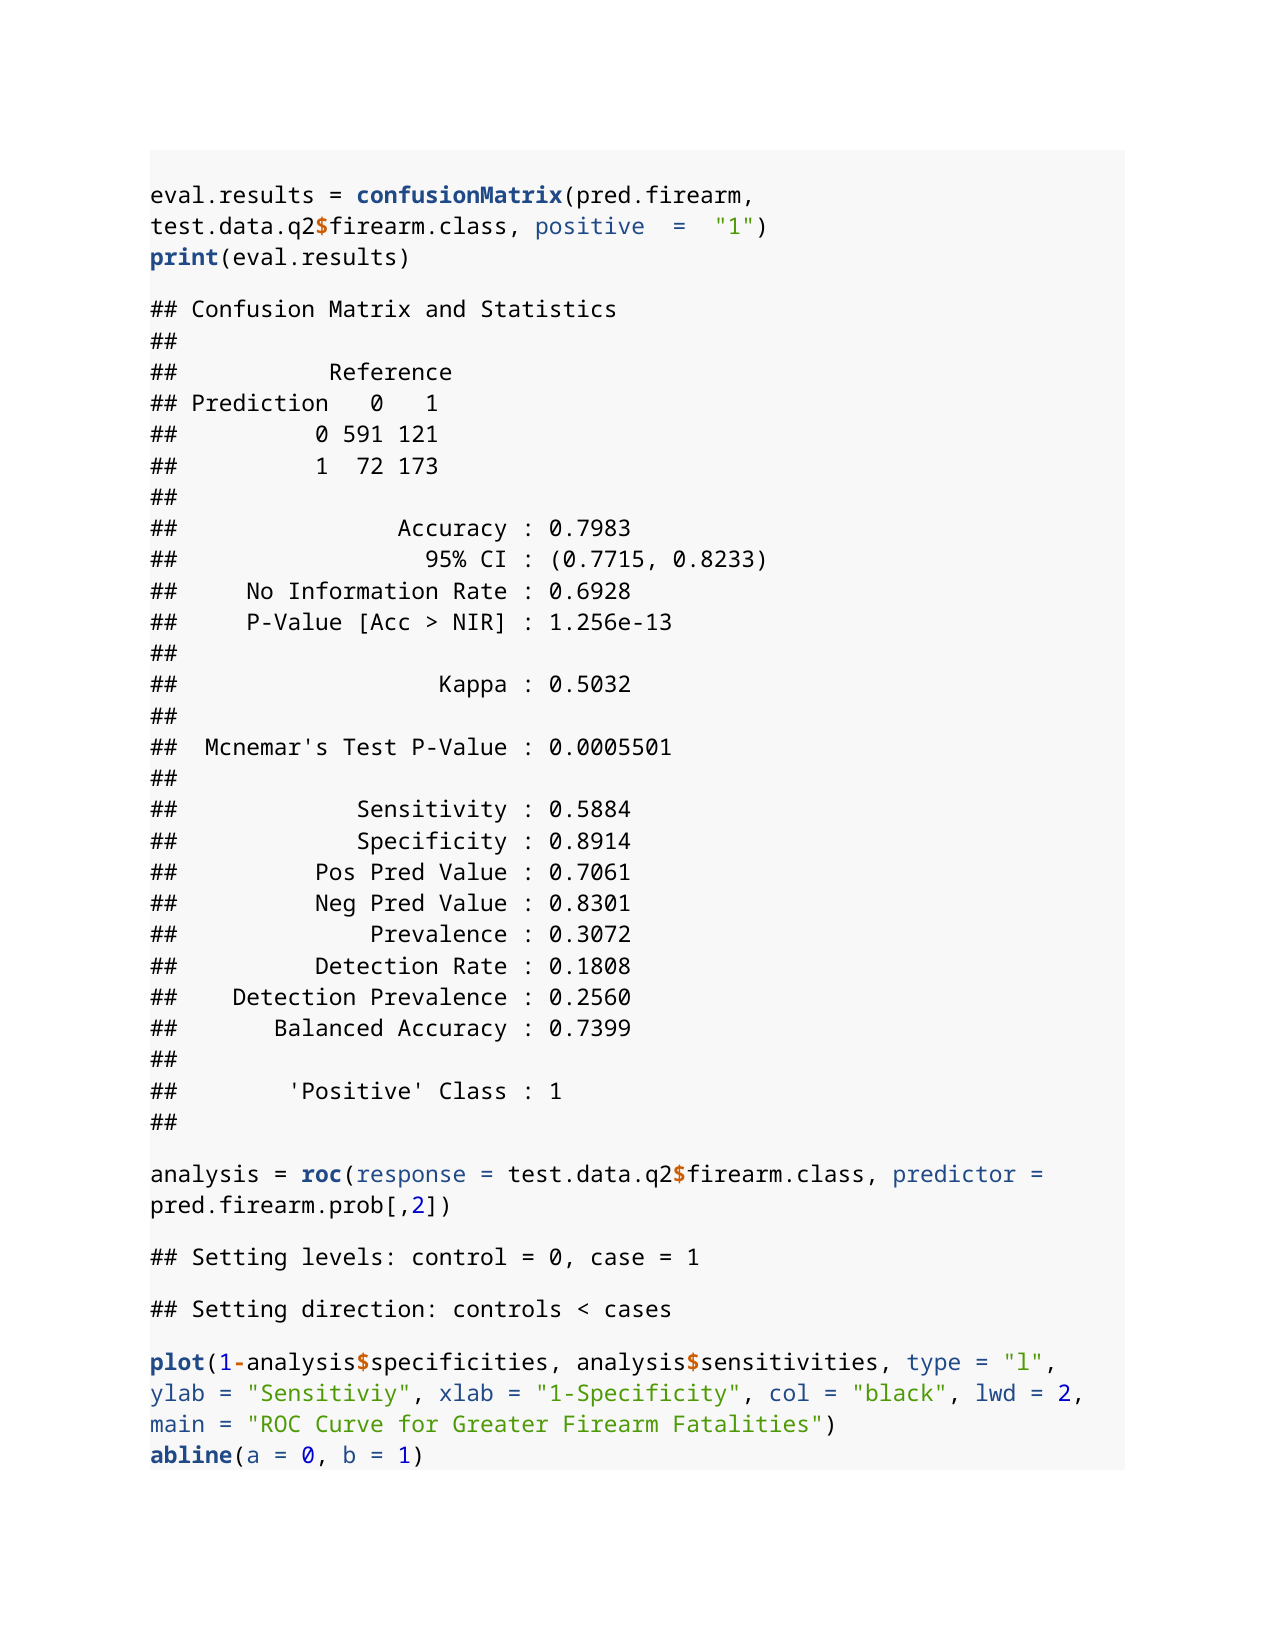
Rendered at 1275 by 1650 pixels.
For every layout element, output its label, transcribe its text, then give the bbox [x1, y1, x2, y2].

text ## Confusion Matrix and Statistics ## ## Reference ## Prediction 0 1 ## 0 591 121 ## 1 72 173 ## ## Accuracy : 0.7983 ## 95% CI : (0.7715, 0.8233) ## No Information Rate : 0.6928 ## P-Value [Acc > NIR] : 1.256e-13 ## ## Kappa : 0.5032 ## ## Mcnemar's Test P-Value : 0.0005501 ## ## Sensitivity : 0.5884 ## Specificity : 0.8914 ## Pos Pred Value : 0.7061 ## Neg Pred Value : 0.8301 ## Prevalence : 0.3072 ## Detection Rate : 0.1808 ## Detection Prevalence : 0.2560 ## Balanced Accuracy : 0.7399 ## ## 'Positive' Class : 1 ## [150, 293, 1125, 1137]
text ## Setting levels: control = 0, case = 1 [150, 1241, 1125, 1272]
text plot(1-analysis$specificities, analysis$sensitivities, type = "l", ylab = "Sensitiviy", xlab = "1-Specificity", col = "black", lwd = 2, main = "ROC Curve for Greater Firearm Fatalities") abline(a = 0, b = 1) [425, 1345, 1125, 1470]
text analysis = roc(response = test.data.q2$firearm.class, predictor = pred.firearm.prob[,2]) [452, 1158, 1125, 1220]
text ## Setting direction: controls < cases [150, 1293, 1125, 1324]
